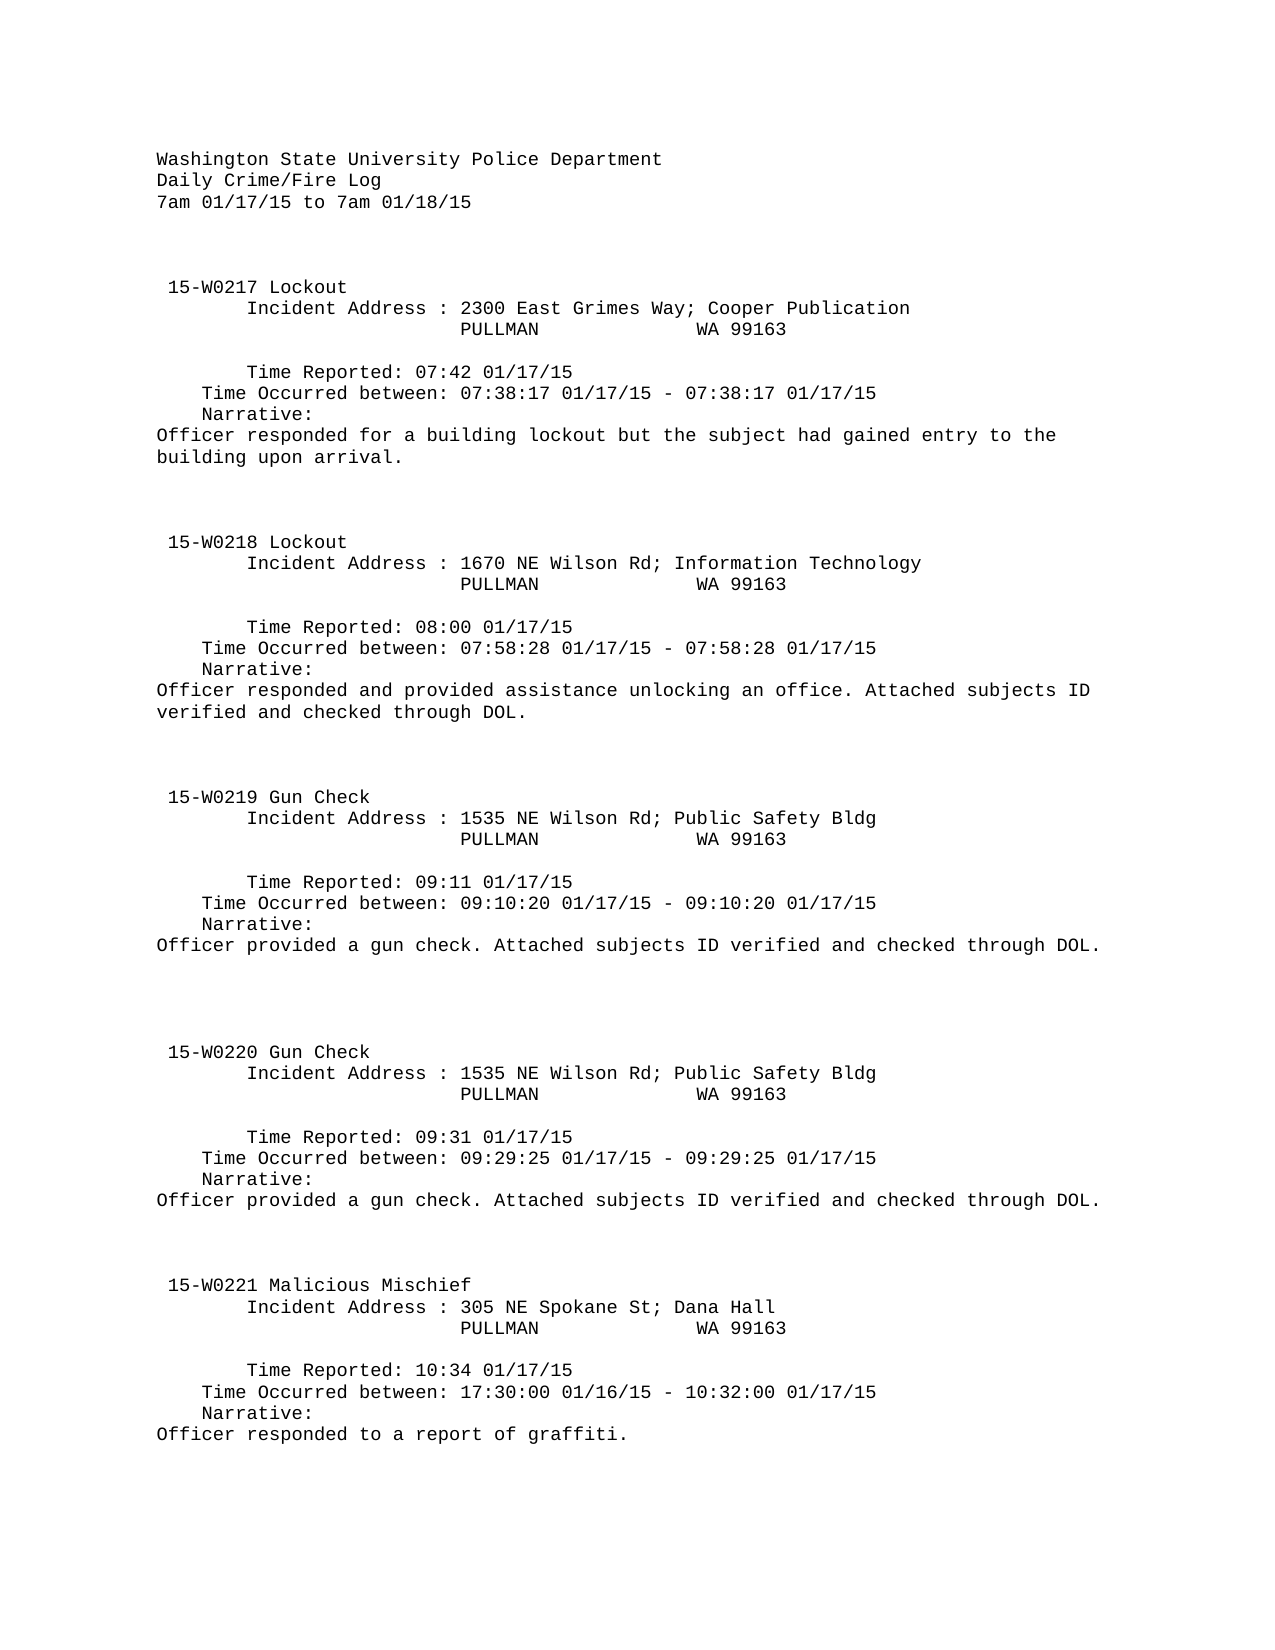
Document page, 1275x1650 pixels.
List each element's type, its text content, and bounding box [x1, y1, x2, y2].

text Officer responded for a building lockout but the subject had gained entry to the building upon arrival. [156, 426, 1118, 469]
text Time Reported: 10:34 01/17/15 [156, 1361, 1118, 1382]
text Time Reported: 07:42 01/17/15 [156, 362, 1118, 384]
text PULLMAN WA 99163 [156, 575, 1118, 596]
text Time Reported: 09:31 01/17/15 [156, 1127, 1118, 1149]
text PULLMAN WA 99163 [156, 320, 1118, 341]
text Time Occurred between: 17:30:00 01/16/15 - 10:32:00 01/17/15 [156, 1382, 1118, 1404]
text Narrative: [156, 1404, 1118, 1425]
text Narrative: [156, 405, 1118, 426]
text Time Occurred between: 09:10:20 01/17/15 - 09:10:20 01/17/15 [156, 894, 1118, 915]
text Officer responded to a report of graffiti. [156, 1425, 1118, 1446]
text 15-W0220 Gun Check [156, 1042, 1118, 1064]
text Narrative: [156, 660, 1118, 681]
text Incident Address : 1535 NE Wilson Rd; Public Safety Bldg [156, 1064, 1118, 1085]
text 15-W0221 Malicious Mischief [156, 1276, 1118, 1297]
text Officer provided a gun check. Attached subjects ID verified and checked through DOL. [156, 1191, 1118, 1212]
text Time Reported: 08:00 01/17/15 [156, 617, 1118, 639]
text PULLMAN WA 99163 [156, 1085, 1118, 1106]
text Time Occurred between: 07:58:28 01/17/15 - 07:58:28 01/17/15 [156, 639, 1118, 660]
text Incident Address : 2300 East Grimes Way; Cooper Publication [156, 299, 1118, 320]
text Time Occurred between: 09:29:25 01/17/15 - 09:29:25 01/17/15 [156, 1149, 1118, 1170]
text 15-W0218 Lockout [156, 532, 1118, 554]
text Washington State University Police Department [156, 150, 1118, 171]
text Daily Crime/Fire Log [156, 171, 1118, 192]
text Time Reported: 09:11 01/17/15 [156, 872, 1118, 894]
text Officer provided a gun check. Attached subjects ID verified and checked through DOL. [156, 936, 1118, 957]
text Officer responded and provided assistance unlocking an office. Attached subjects ID verified and checked through DOL. [156, 681, 1118, 724]
text Incident Address : 1670 NE Wilson Rd; Information Technology [156, 554, 1118, 575]
text 15-W0219 Gun Check [156, 787, 1118, 809]
text Time Occurred between: 07:38:17 01/17/15 - 07:38:17 01/17/15 [156, 384, 1118, 405]
text PULLMAN WA 99163 [156, 830, 1118, 851]
text Narrative: [156, 915, 1118, 936]
text Narrative: [156, 1170, 1118, 1191]
text PULLMAN WA 99163 [156, 1319, 1118, 1340]
text Incident Address : 1535 NE Wilson Rd; Public Safety Bldg [156, 809, 1118, 830]
text 15-W0217 Lockout [156, 277, 1118, 299]
text 7am 01/17/15 to 7am 01/18/15 [156, 192, 1118, 214]
text Incident Address : 305 NE Spokane St; Dana Hall [156, 1297, 1118, 1319]
